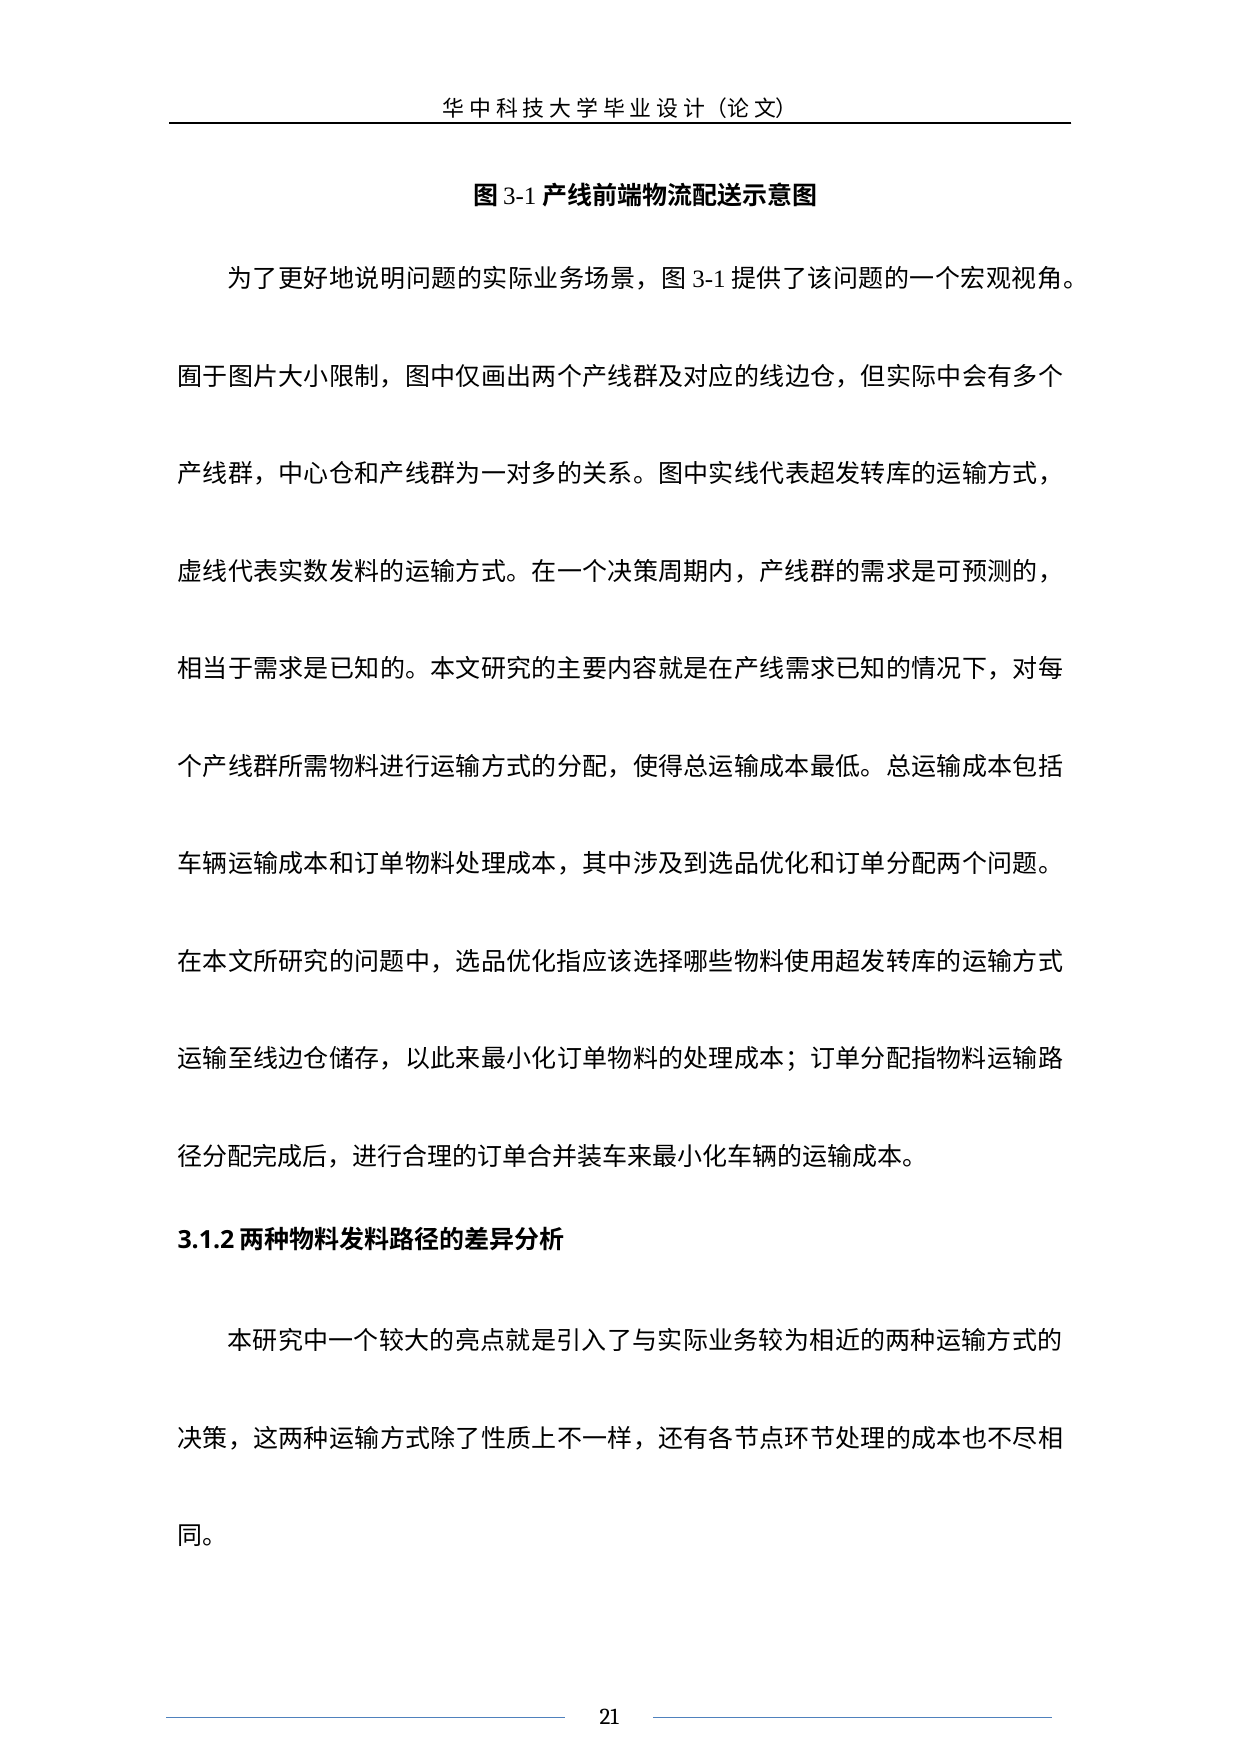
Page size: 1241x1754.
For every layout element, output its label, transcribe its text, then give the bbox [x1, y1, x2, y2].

text 为了更好地说明问题的实际业务场景，图3-1提供了该问题的一个宏观视角。囿于图片大小限制，图中仅画出两个产线群及对应的线边仓，但实际中会有多个产线群，中心仓和产线群为一对多的关系。图中实线代表超发转库的运输方式，虚线代表实数发料的运输方式。在一个决策周期内，产线群的需求是可预测的，相当于需求是已知的。本文研究的主要内容就是在产线需求已知的情况下，对每个产线群所需物料进行运输方式的分配，使得总运输成本最低。总运输成本包括车辆运输成本和订单物料处理成本，其中涉及到选品优化和订单分配两个问题。在本文所研究的问题中，选品优化指应该选择哪些物料使用超发转库的运输方式运输至线边仓储存，以此来最小化订单物料的处理成本；订单分配指物料运输路径分配完成后，进行合理的订单合并装车来最小化车辆的运输成本。 [177, 244, 1063, 1187]
text 3.1.2两种物料发料路径的差异分析 [177, 1205, 1063, 1270]
text 本研究中一个较大的亮点就是引入了与实际业务较为相近的两种运输方式的决策，这两种运输方式除了性质上不一样，还有各节点环节处理的成本也不尽相同。 [177, 1306, 1063, 1566]
text 图3-1 产线前端物流配送示意图 [177, 161, 1063, 226]
